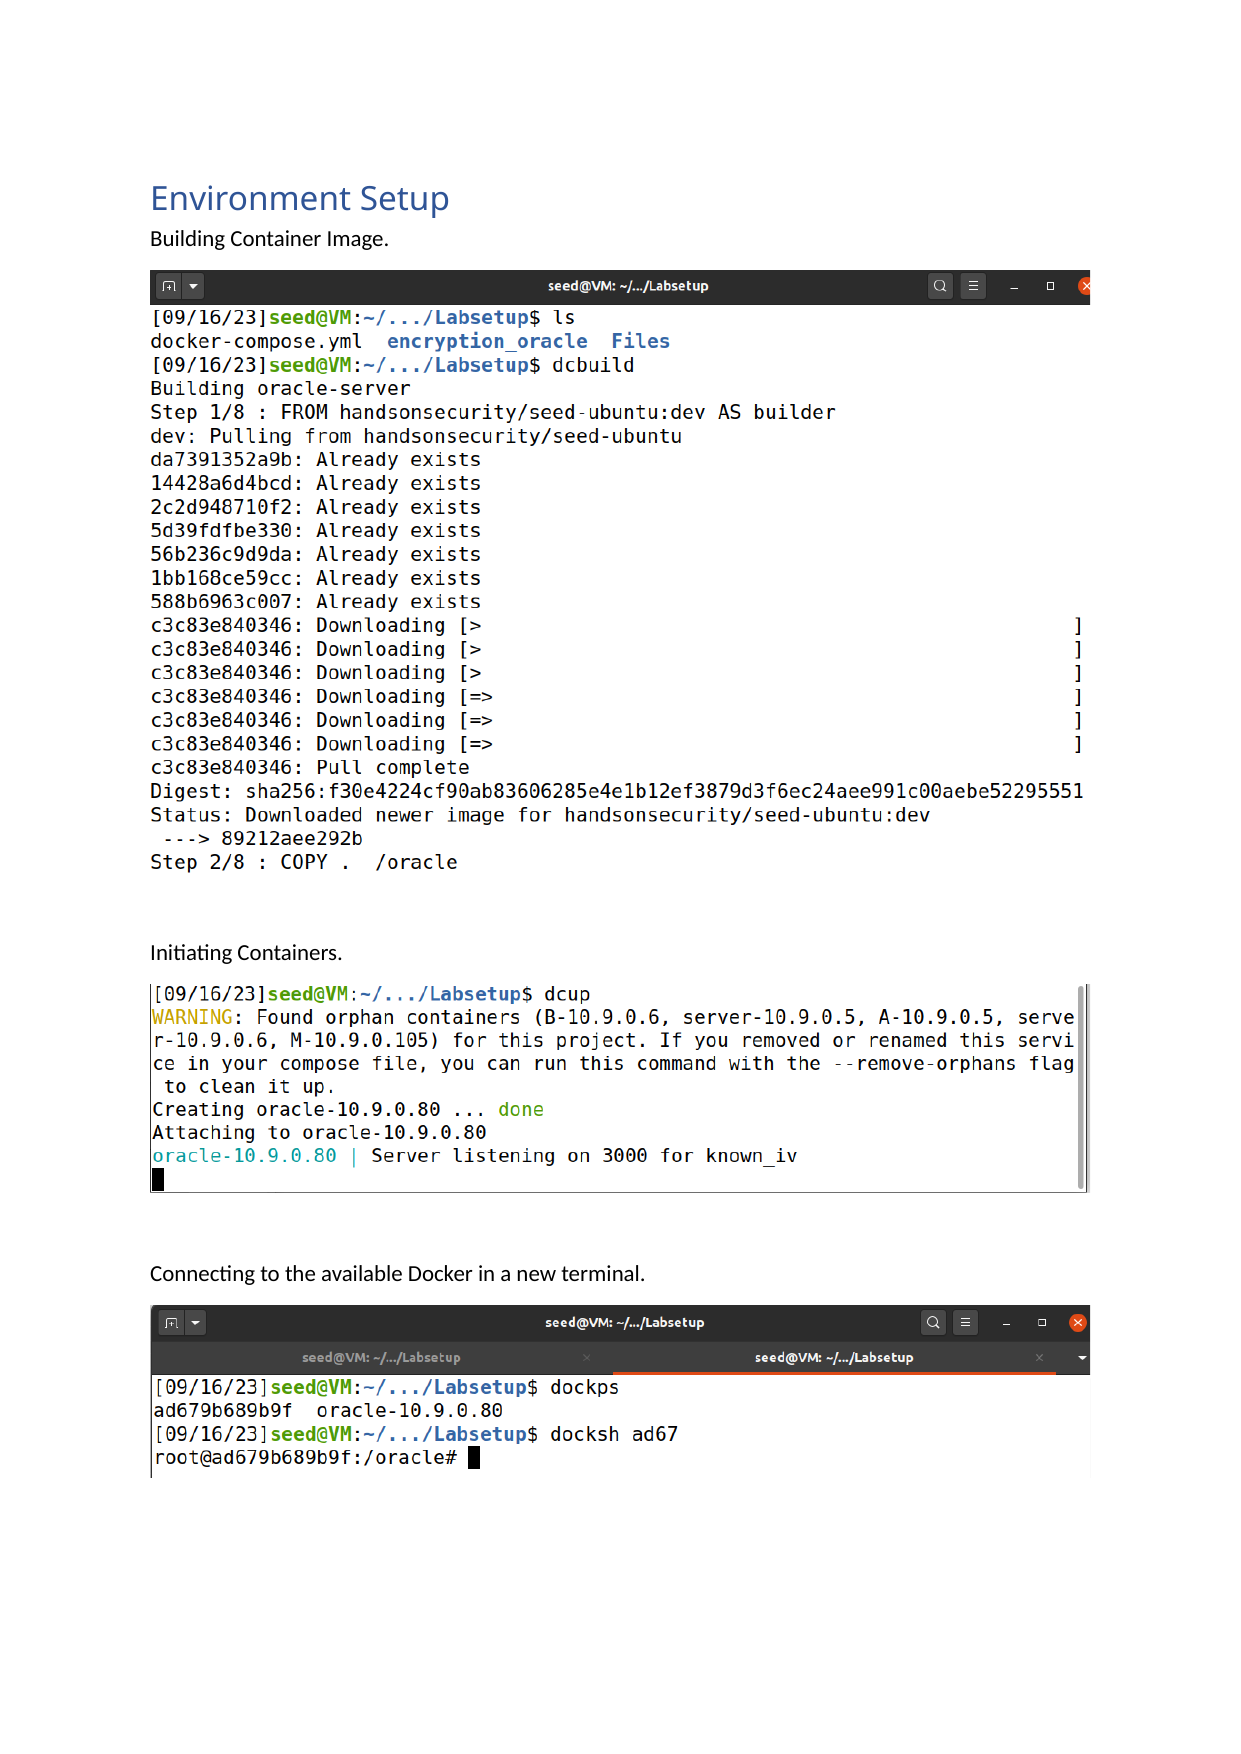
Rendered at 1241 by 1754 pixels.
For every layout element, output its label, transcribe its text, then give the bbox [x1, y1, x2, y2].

subtitle Environment Setup [150, 175, 1090, 220]
text Connecting to the available Docker in a new terminal. [150, 1259, 1090, 1287]
picture [150, 1305, 1091, 1478]
text Initiating Containers. [150, 938, 1090, 966]
picture [150, 984, 1091, 1193]
text Building Container Image. [150, 224, 1090, 252]
picture [150, 270, 1091, 873]
